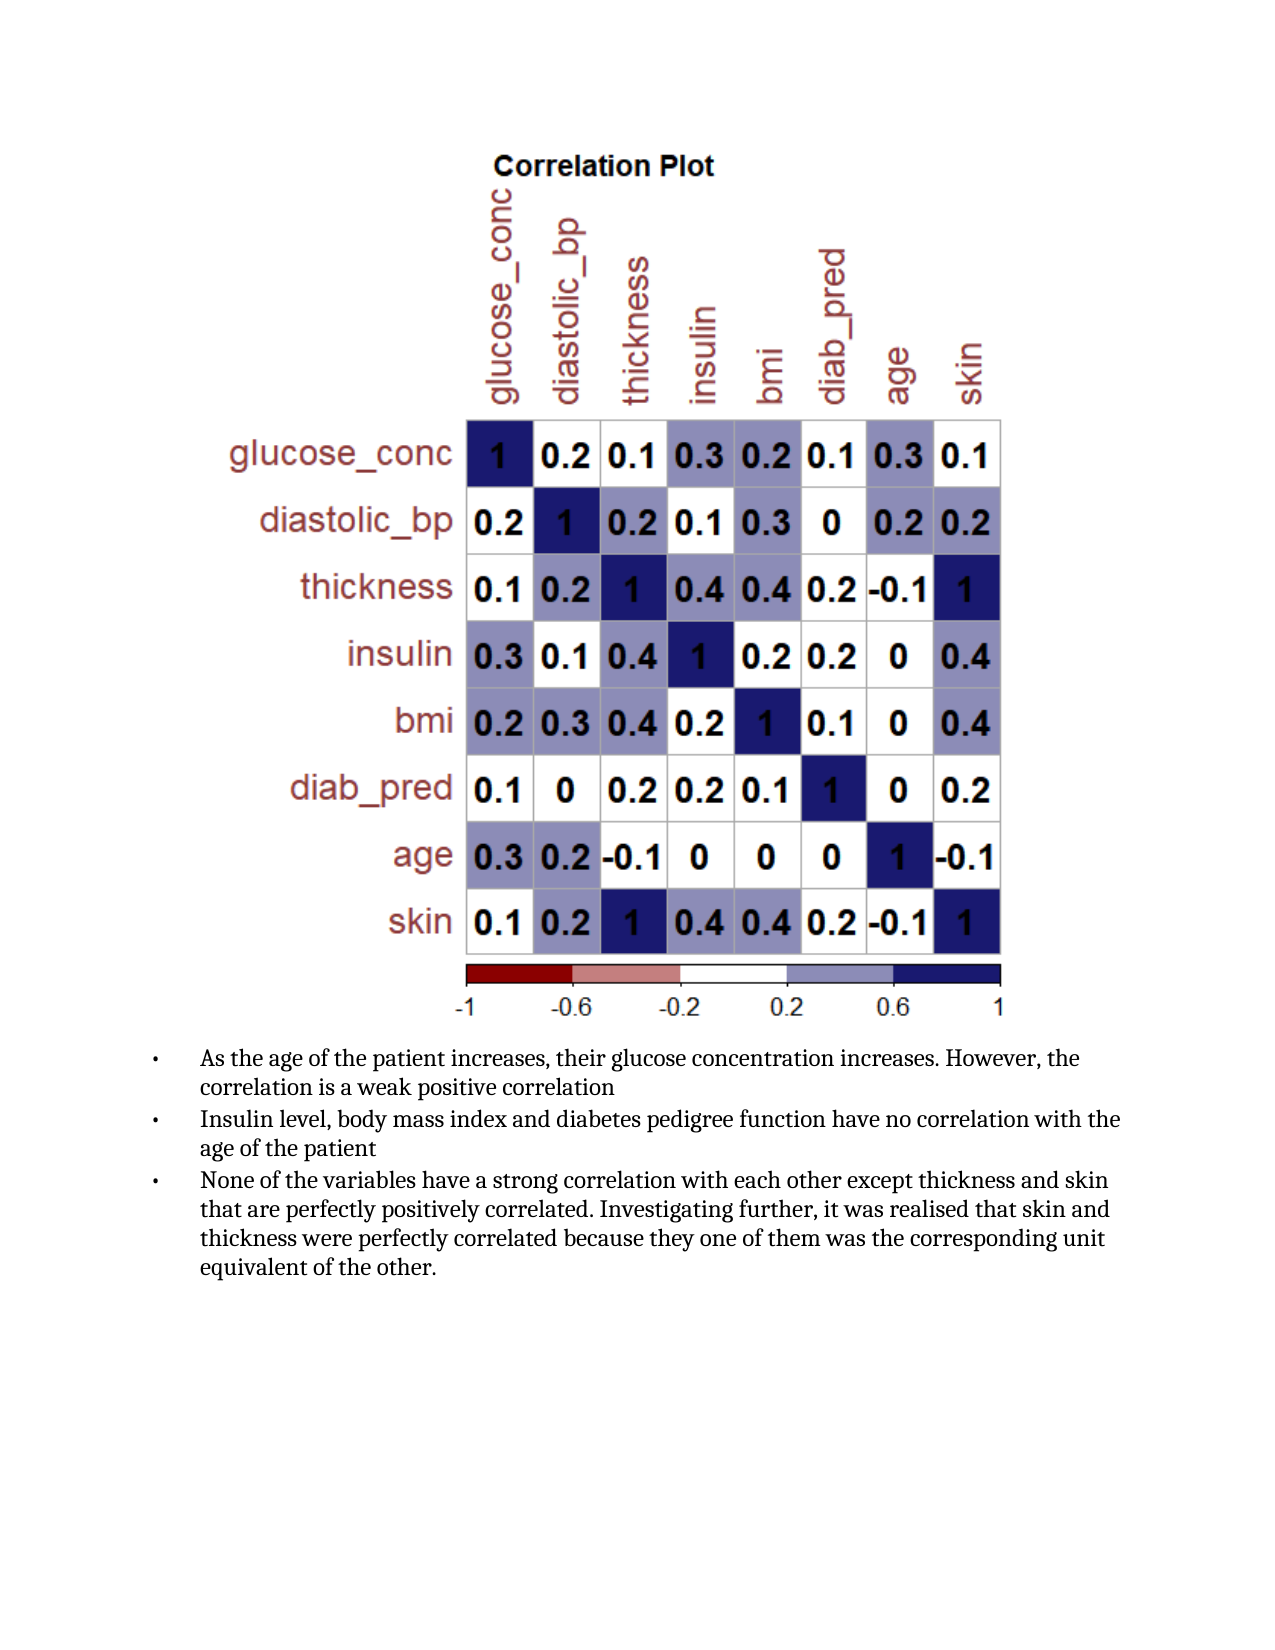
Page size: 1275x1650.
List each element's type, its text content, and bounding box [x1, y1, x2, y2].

list As the age of the patient increases, their glucose concentration increases. However, the correlation is a weak positive correlation [150, 1044, 1125, 1101]
list Insulin level, body mass index and diabetes pedigree function have no correlation with the age of the patient [150, 1105, 1125, 1162]
picture [168, 150, 1044, 1025]
list None of the variables have a strong correlation with each other except thickness and skin that are perfectly positively correlated. Investigating further, it was realised that skin and thickness were perfectly correlated because they one of them was the corresponding unit equivalent of the other. [150, 1166, 1125, 1281]
